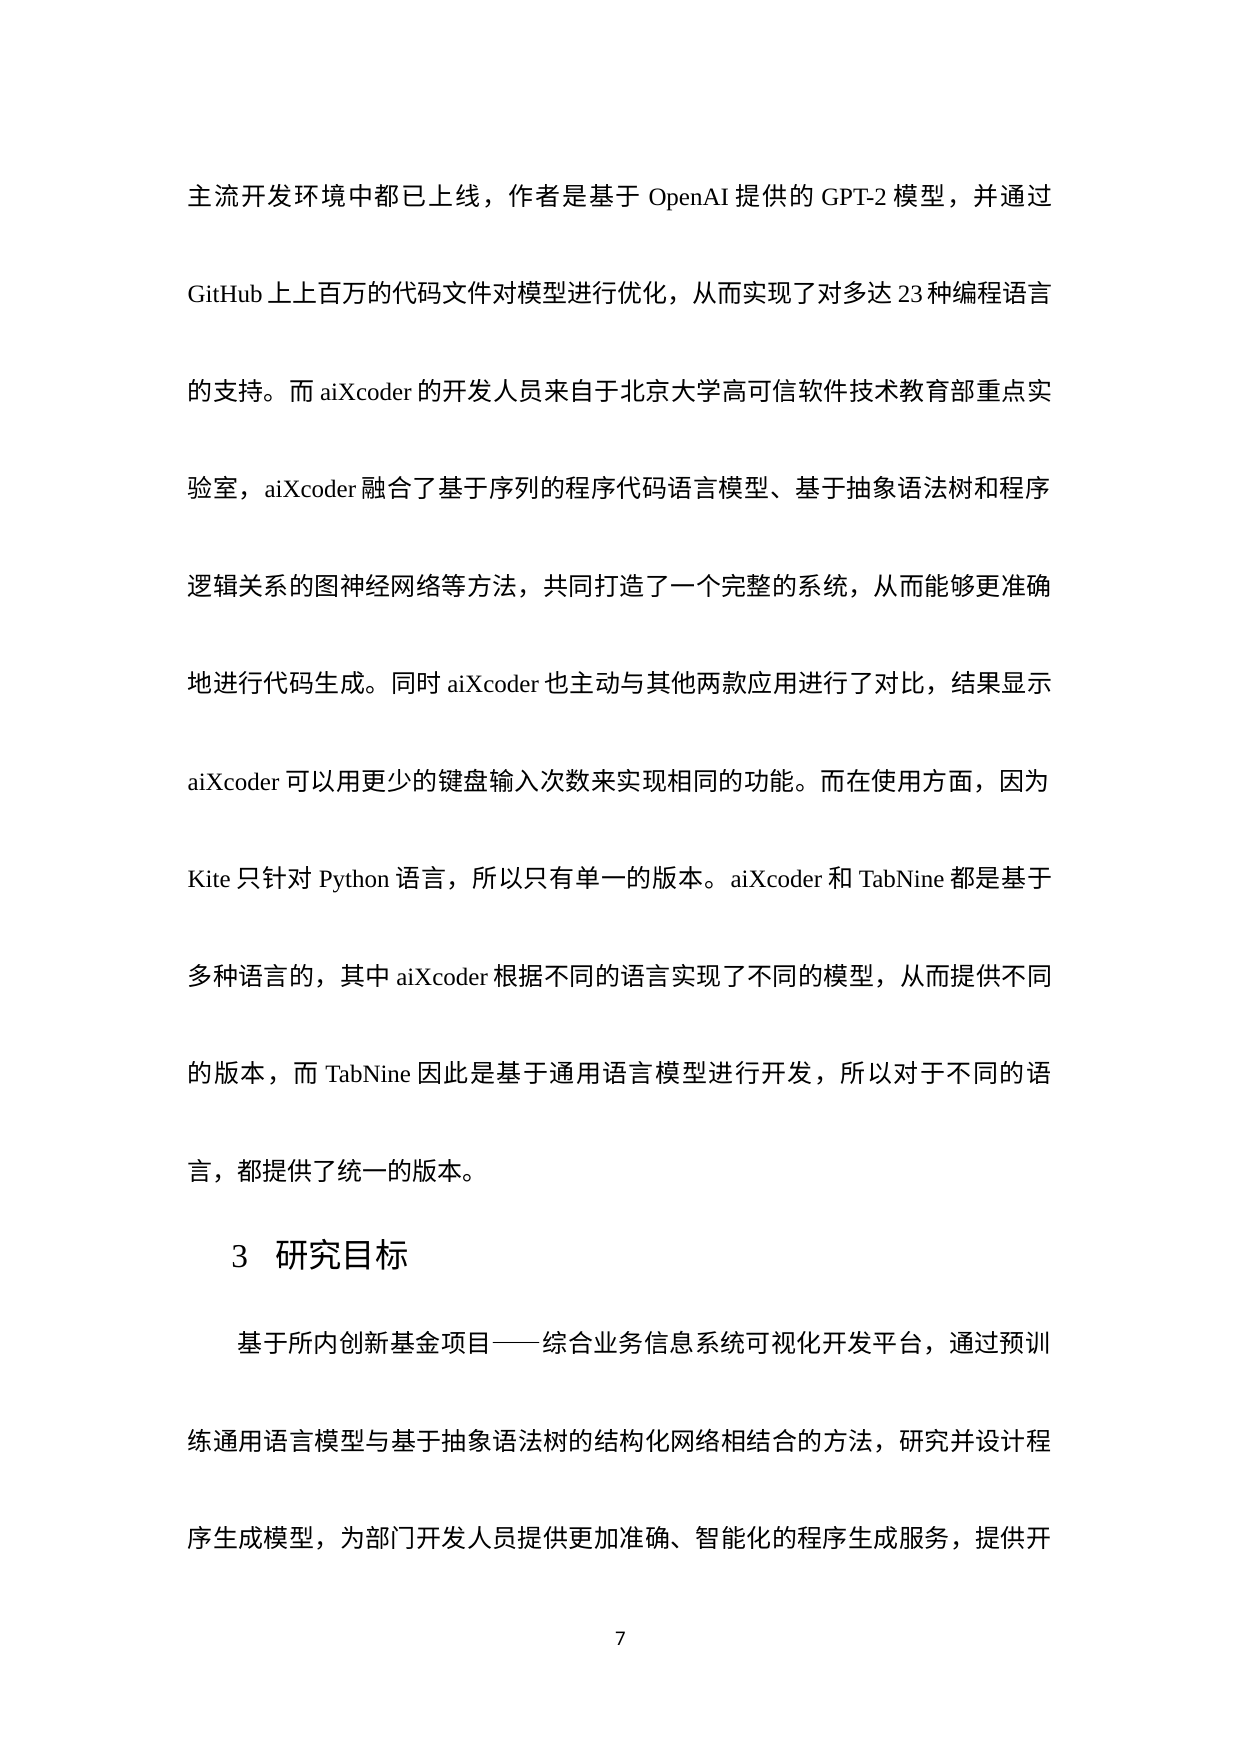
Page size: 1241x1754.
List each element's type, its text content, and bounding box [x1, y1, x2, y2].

text 基于所内创新基金项目——综合业务信息系统可视化开发平台，通过预训练通用语言模型与基于抽象语法树的结构化网络相结合的方法，研究并设计程序生成模型，为部门开发人员提供更加准确、智能化的程序生成服务，提供开发效率。 [187, 1309, 1053, 1569]
subtitle 研究目标 [231, 1220, 1053, 1285]
